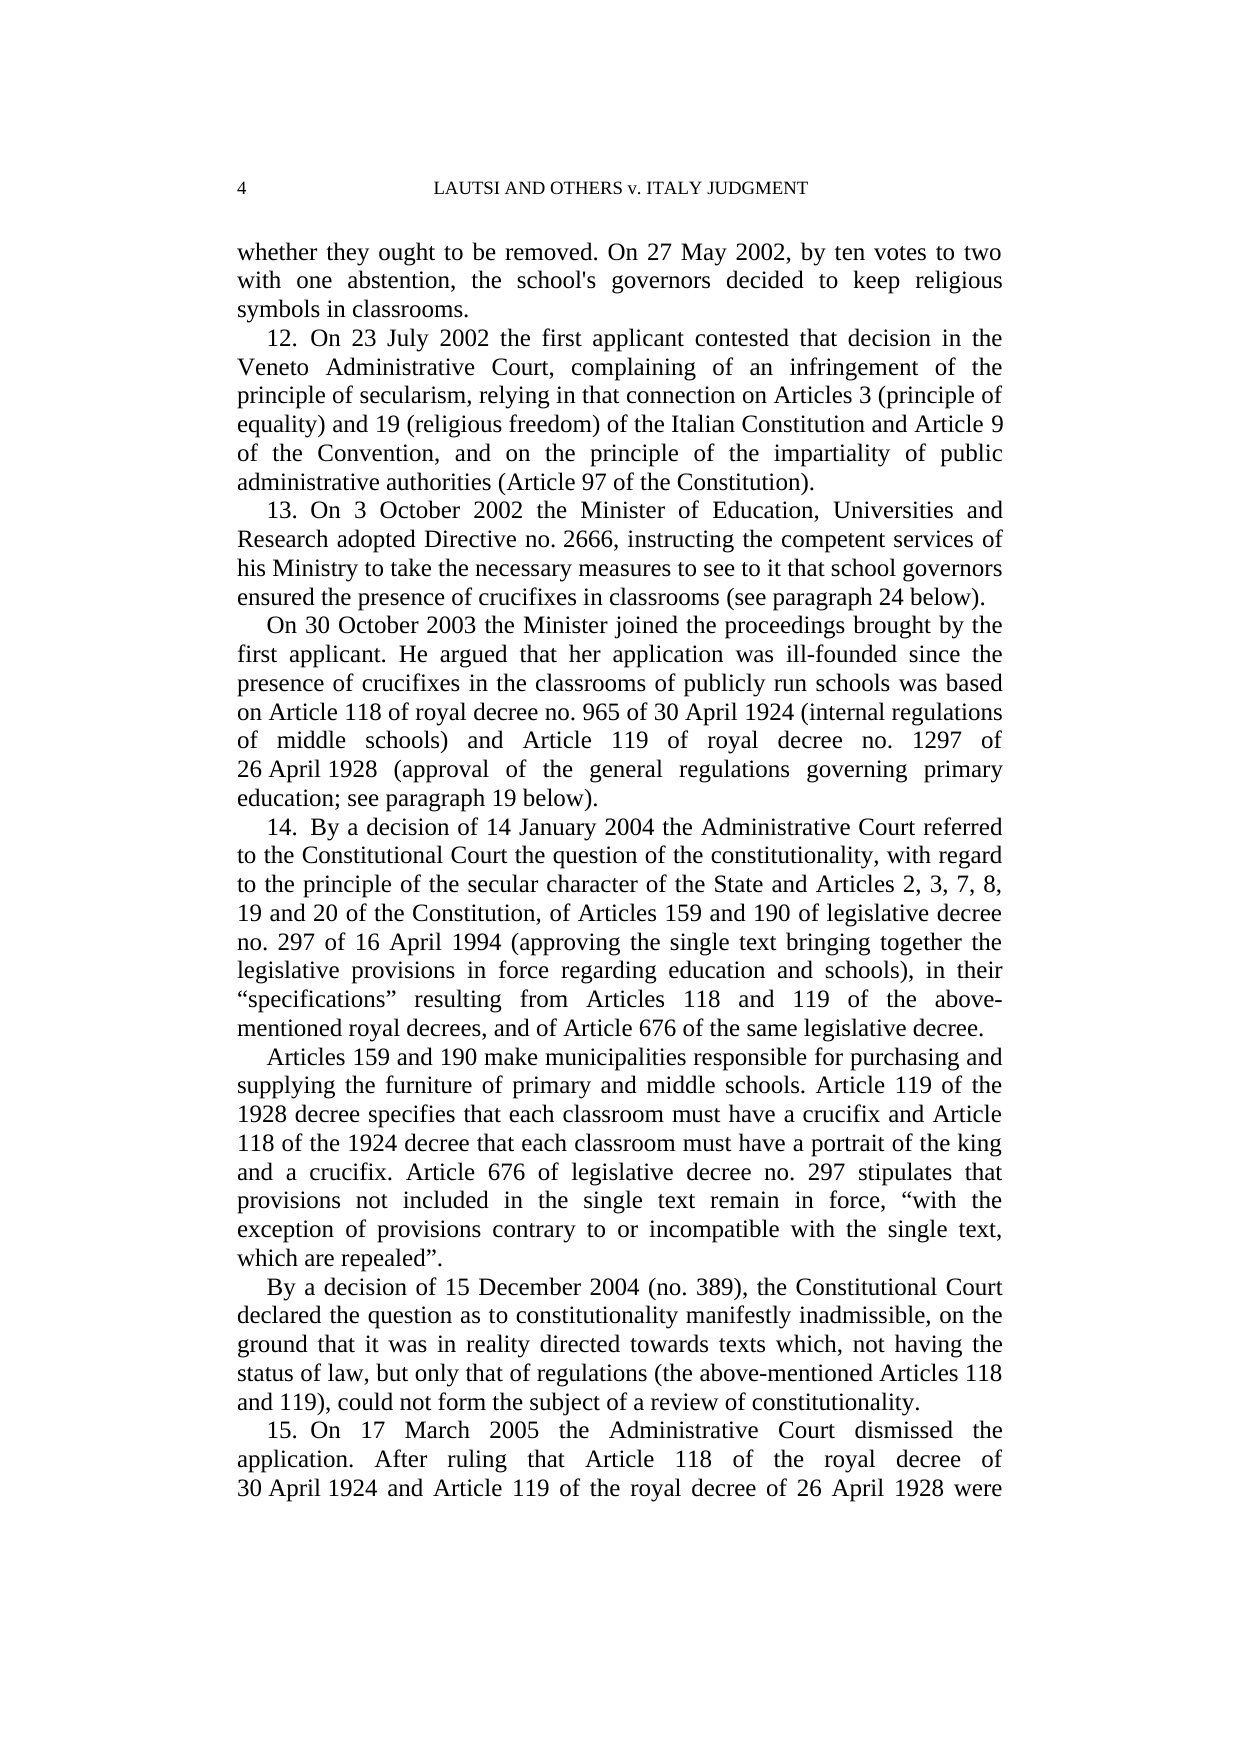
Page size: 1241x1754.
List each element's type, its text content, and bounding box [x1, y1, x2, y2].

text On 30 October 2003 the Minister joined the proceedings brought by the first applicant. He argued that her application was ill-founded since the presence of crucifixes in the classrooms of publicly run schools was based on Article 118 of royal decree no. 965 of 30 April 1924 (internal regulations of middle schools) and Article 119 of royal decree no. 1297 of 26 April 1928 (approval of the general regulations governing primary education; see paragraph 19 below). [237, 611, 1003, 812]
text 14. By a decision of 14 January 2004 the Administrative Court referred to the Constitutional Court the question of the constitutionality, with regard to the principle of the secular character of the State and Articles 2, 3, 7, 8, 19 and 20 of the Constitution, of Articles 159 and 190 of legislative decree no. 297 of 16 April 1994 (approving the single text bringing together the legislative provisions in force regarding education and schools), in their “specifications” resulting from Articles 118 and 119 of the above-mentioned royal decrees, and of Article 676 of the same legislative decree. [237, 812, 1003, 1042]
text 12. On 23 July 2002 the first applicant coned that decision in the Veneto Administrative Court, complaining of an infringement of the principle of secularism, relying in that connection on Articles 3 (principle of equality) and 19 (religious freedom) of the Italian Constitution and Article 9 of the Convention, and on the principle of the impartiality of public administrative authorities (Article 97 of the Constitution). [237, 323, 1003, 496]
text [237, 1416, 1003, 1502]
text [237, 237, 1003, 323]
text Articles 159 and 190 make municipalities responsible for purchasing and supplying the furniture of primary and middle schools. Article 119 of the 1928 decree specifies that each classroom must have a crucifix and Article 118 of the 1924 decree that each classroom must have a portrait of the king and a crucifix. Article 676 of legislative decree no. 297 stipulates that provisions not included in the single text remain in force, “with the exception of provisions contrary to or incompatible with the single text, which are repealed”. [237, 1042, 1003, 1272]
text 13. On 3 October 2002 the Minister of Education, Universities and Research adopted Directive no. 2666, instructing the competent services of his Ministry to take the necessary measures to see to it that school governors ensured the presence of crucifixes in classrooms (see paragraph 24 below). [237, 496, 1003, 611]
text By a decision of 15 December 2004 (no. 389), the Constitutional Court declared the question as to constitutionality manifestly inadmissible, on the ground that it was in reality directed towards texts which, not having the status of law, but only that of regulations (the above-mentioned Articles 118 and 119), could not form the subject of a review of constitutionality. [237, 1272, 1003, 1416]
